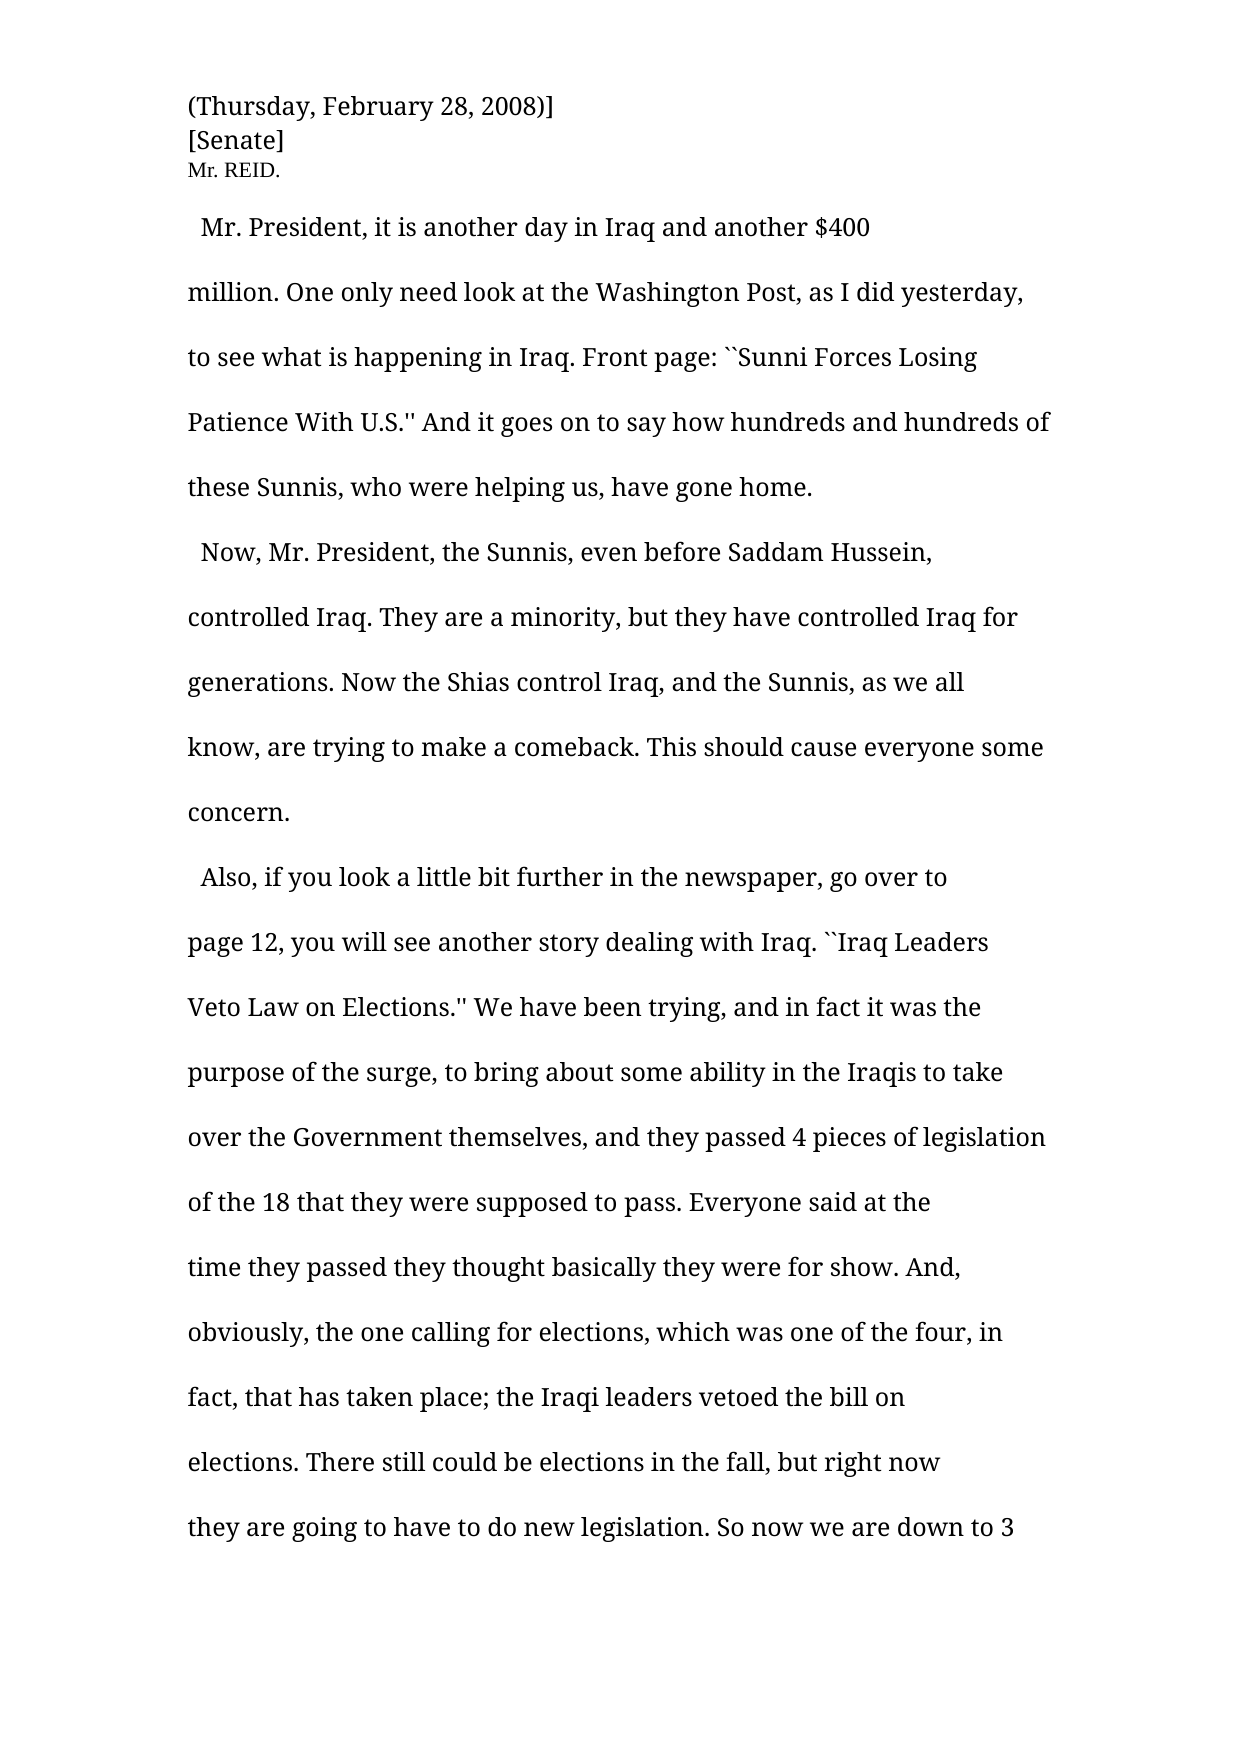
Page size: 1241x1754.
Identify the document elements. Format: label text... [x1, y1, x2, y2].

text over the Government themselves, and they passed 4 pieces of legislation [187, 1104, 1053, 1169]
text know, are trying to make a comeback. This should cause everyone some [187, 714, 1053, 779]
text Also, if you look a little bit further in the newspaper, go over to [187, 844, 1053, 909]
text of the 18 that they were supposed to pass. Everyone said at the [187, 1169, 1053, 1234]
text fact, that has taken place; the Iraqi leaders vetoed the bill on [187, 1364, 1053, 1429]
text Mr. President, it is another day in Iraq and another $400 [187, 194, 1053, 259]
text obviously, the one calling for elections, which was one of the four, in [187, 1299, 1053, 1364]
text generations. Now the Shias control Iraq, and the Sunnis, as we all [187, 649, 1053, 714]
text Now, Mr. President, the Sunnis, even before Saddam Hussein, [187, 519, 1053, 584]
text time they passed they thought basically they were for show. And, [187, 1234, 1053, 1299]
text elections. There still could be elections in the fall, but right now [187, 1429, 1053, 1494]
text million. One only need look at the Washington Post, as I did yesterday, [187, 259, 1053, 324]
text they are going to have to do new legislation. So now we are down to 3 [187, 1494, 1053, 1559]
text concern. [187, 779, 1053, 844]
text Veto Law on Elections.'' We have been trying, and in fact it was the [187, 974, 1053, 1039]
text Patience With U.S.'' And it goes on to say how hundreds and hundreds of [187, 389, 1053, 454]
text page 12, you will see another story dealing with Iraq. ``Iraq Leaders [187, 909, 1053, 974]
text controlled Iraq. They are a minority, but they have controlled Iraq for [187, 584, 1053, 649]
text these Sunnis, who were helping us, have gone home. [187, 454, 1053, 519]
text to see what is happening in Iraq. Front page: ``Sunni Forces Losing [187, 324, 1053, 389]
text purpose of the surge, to bring about some ability in the Iraqis to take [187, 1039, 1053, 1104]
